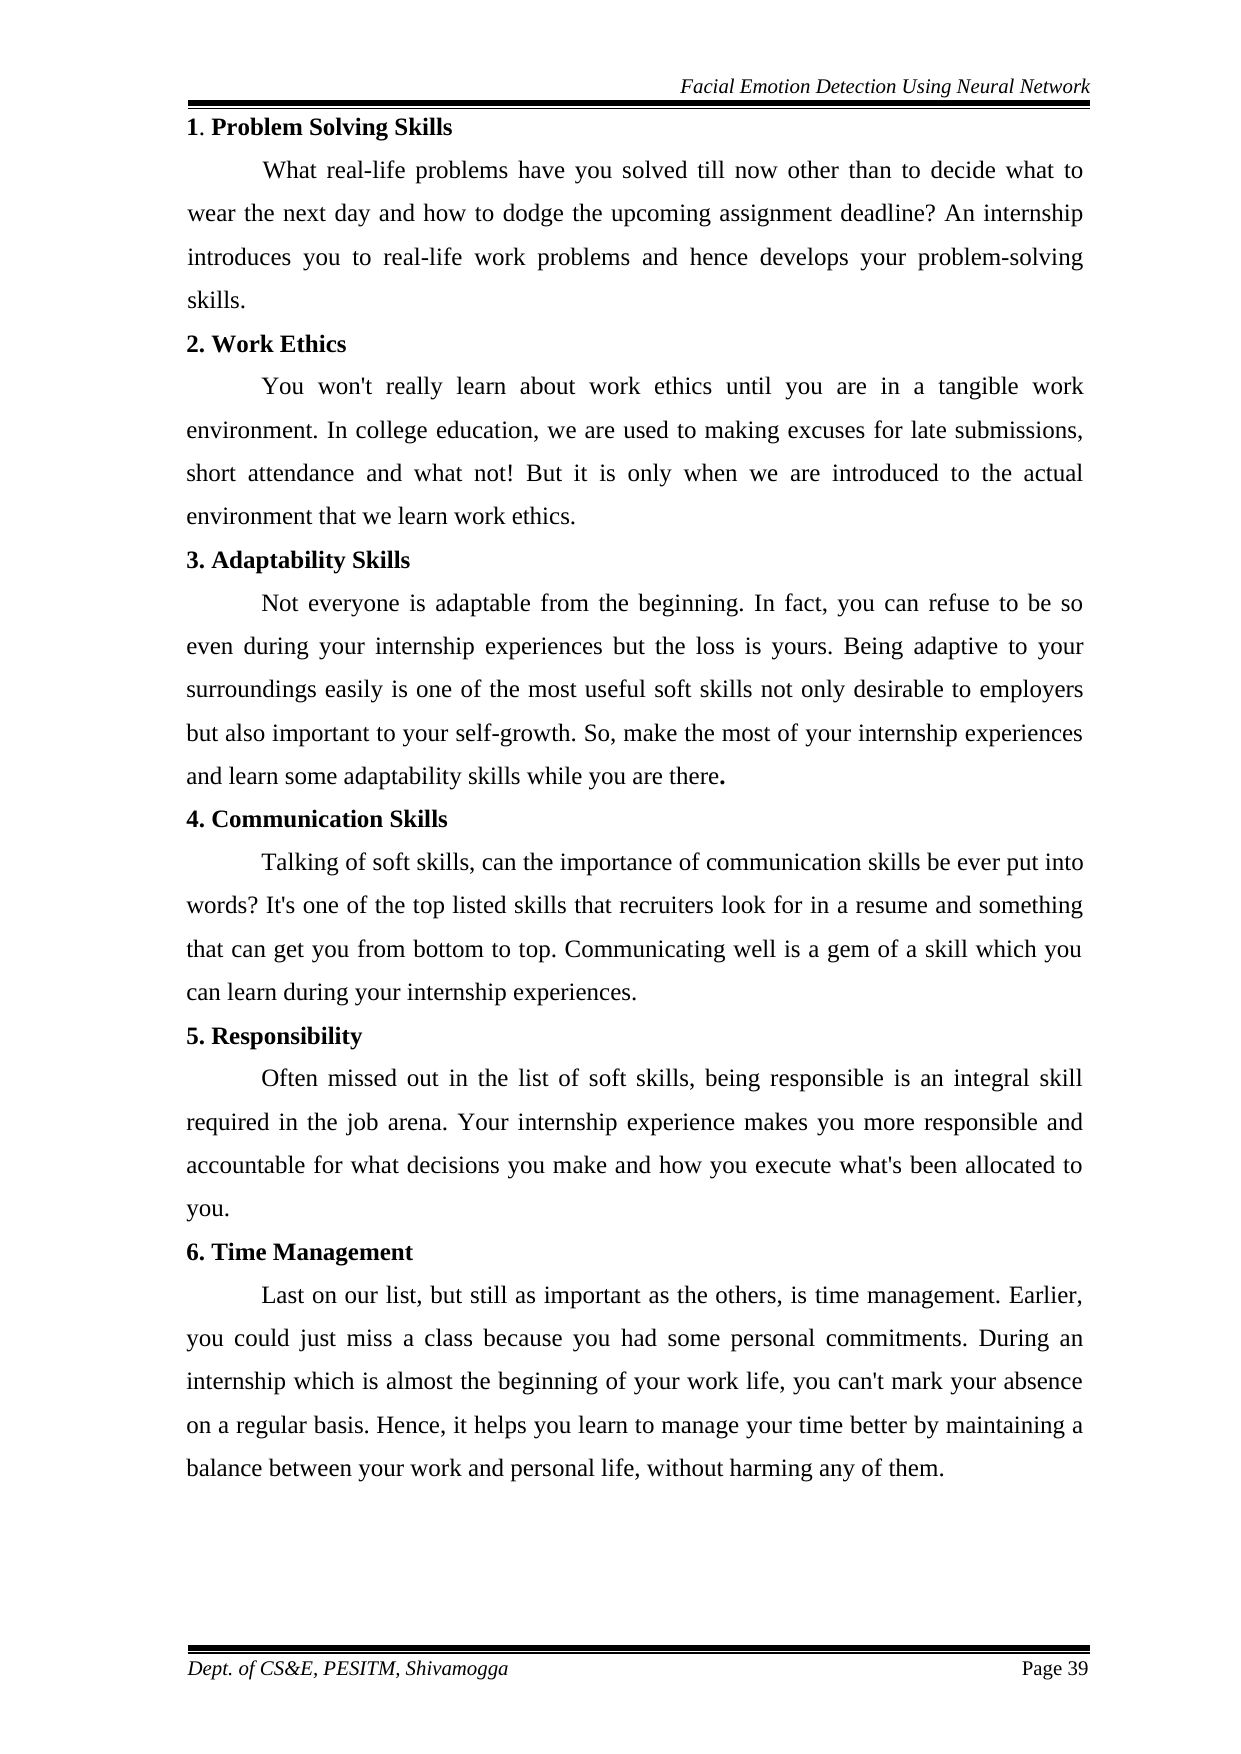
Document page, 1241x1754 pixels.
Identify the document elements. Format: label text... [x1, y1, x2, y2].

text 3. Adaptability Skills [186, 545, 867, 574]
text Often missed out in the list of soft skills, being responsible is an integral skill required in the job arena. Your internship experience makes you more responsible and accountable for what decisions you make and how you execute what's been allocated to you. [186, 1063, 1084, 1222]
text Talking of soft skills, can the importance of communication skills be ever put into words? It's one of the top listed skills that recruiters look for in a resume and something that can get you from bottom to top. Communicating well is a gem of a skill which you can learn during your internship experiences. [186, 847, 1084, 1006]
text Last on our list, but still as important as the others, is time management. Earlier, you could just miss a class because you had some personal commitments. During an internship which is almost the beginning of your work life, you can't mark your absence on a regular basis. Hence, it helps you learn to manage your time better by maintaining a balance between your work and personal life, without harming any of them. [186, 1280, 1084, 1482]
text 4. Communication Skills [186, 804, 867, 833]
text 1. Problem Solving Skills [186, 112, 867, 141]
text 5. Responsibility [186, 1021, 867, 1049]
text Not everyone is adaptable from the beginning. In fact, you can refuse to be so even during your internship experiences but the loss is yours. Being adaptive to your surroundings easily is one of the most useful soft skills not only desirable to employers but also important to your self-growth. So, make the most of your internship experiences and learn some adaptability skills while you are there. [186, 588, 1084, 790]
text 2. Work Ethics [186, 329, 867, 357]
text 6. Time Management [186, 1237, 867, 1266]
text What real-life problems have you solved till now other than to decide what to wear the next day and how to dodge the upcoming assignment deadline? An internship introduces you to real-life work problems and hence develops your problem-solving skills. [186, 155, 1084, 314]
text You won't really learn about work ethics until you are in a tangible work environment. In college education, we are used to making excuses for late submissions, short attendance and what not! But it is only when we are introduced to the actual environment that we learn work ethics. [186, 371, 1084, 530]
